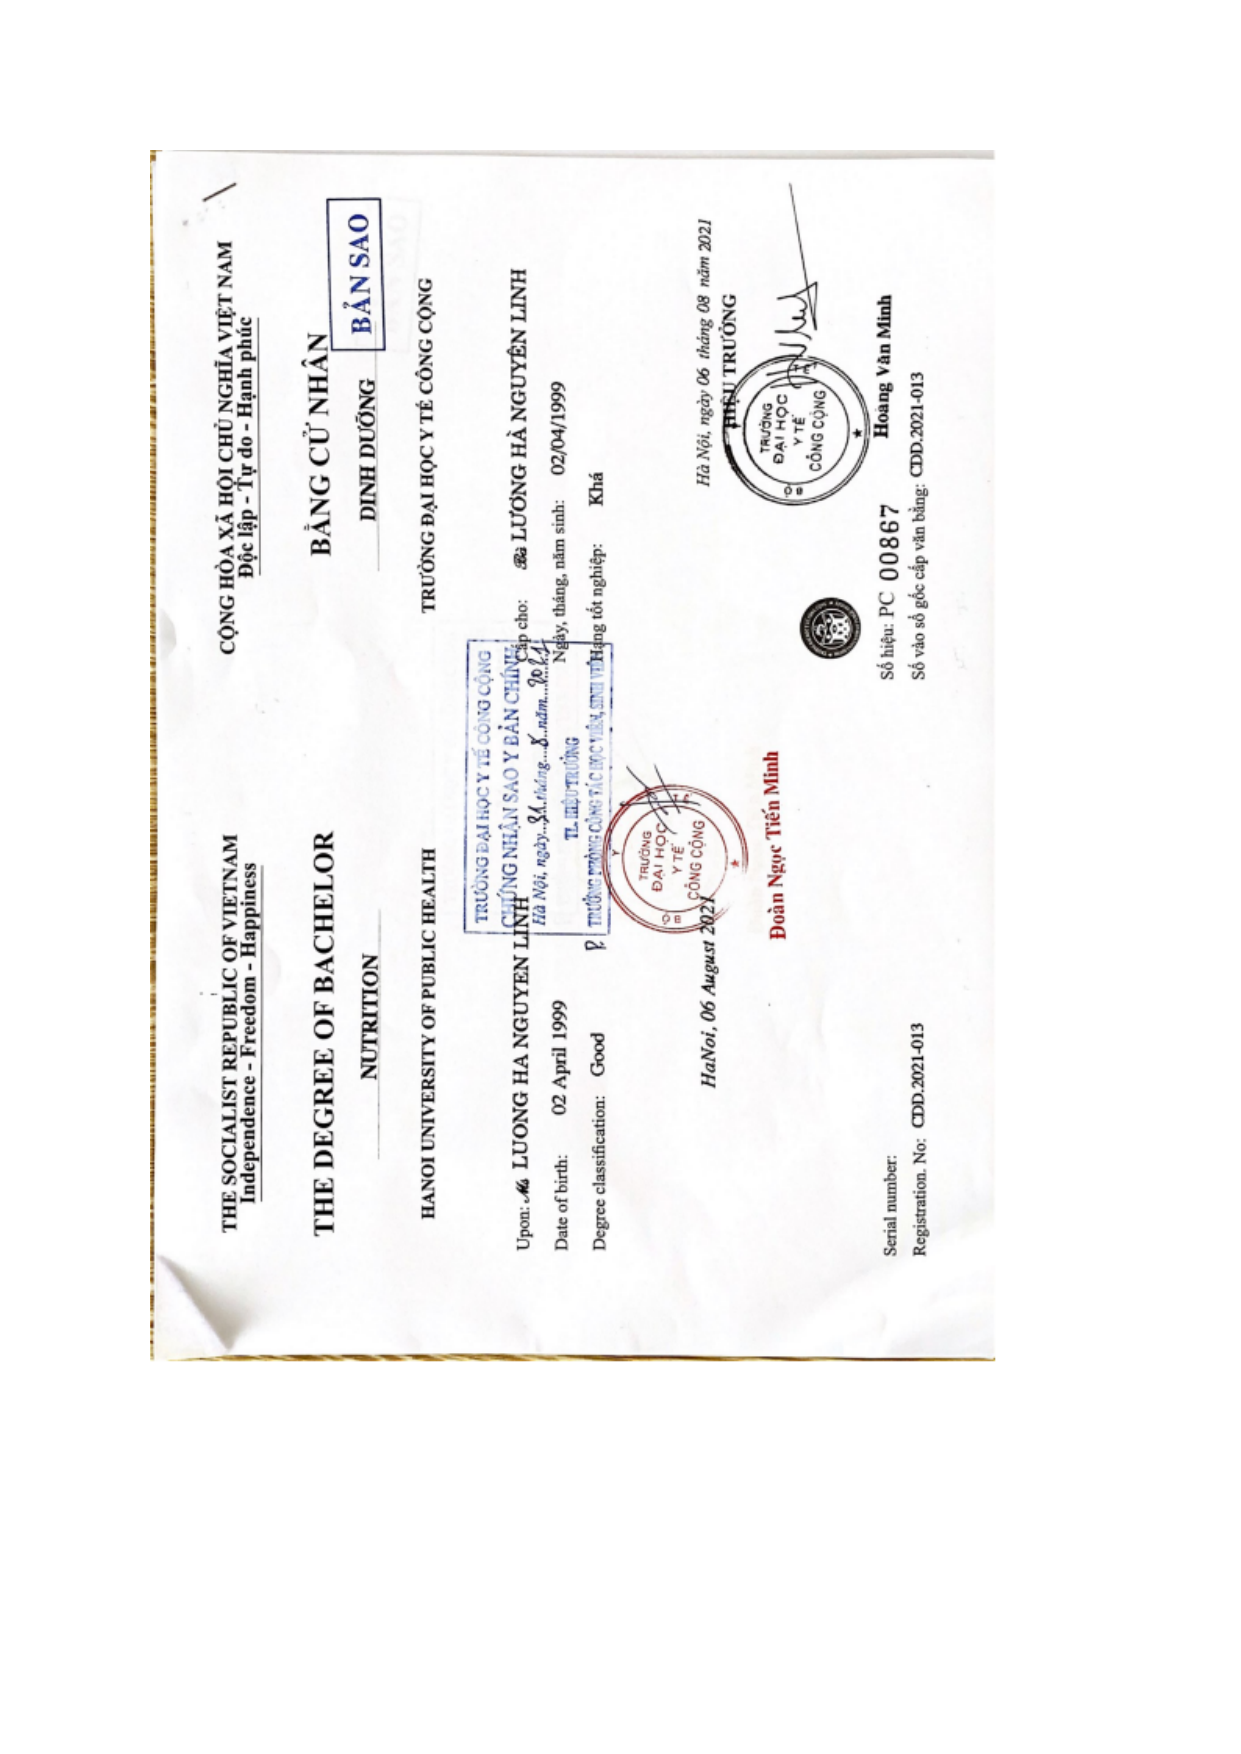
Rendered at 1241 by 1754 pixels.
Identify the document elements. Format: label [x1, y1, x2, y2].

picture [150, 150, 997, 1363]
